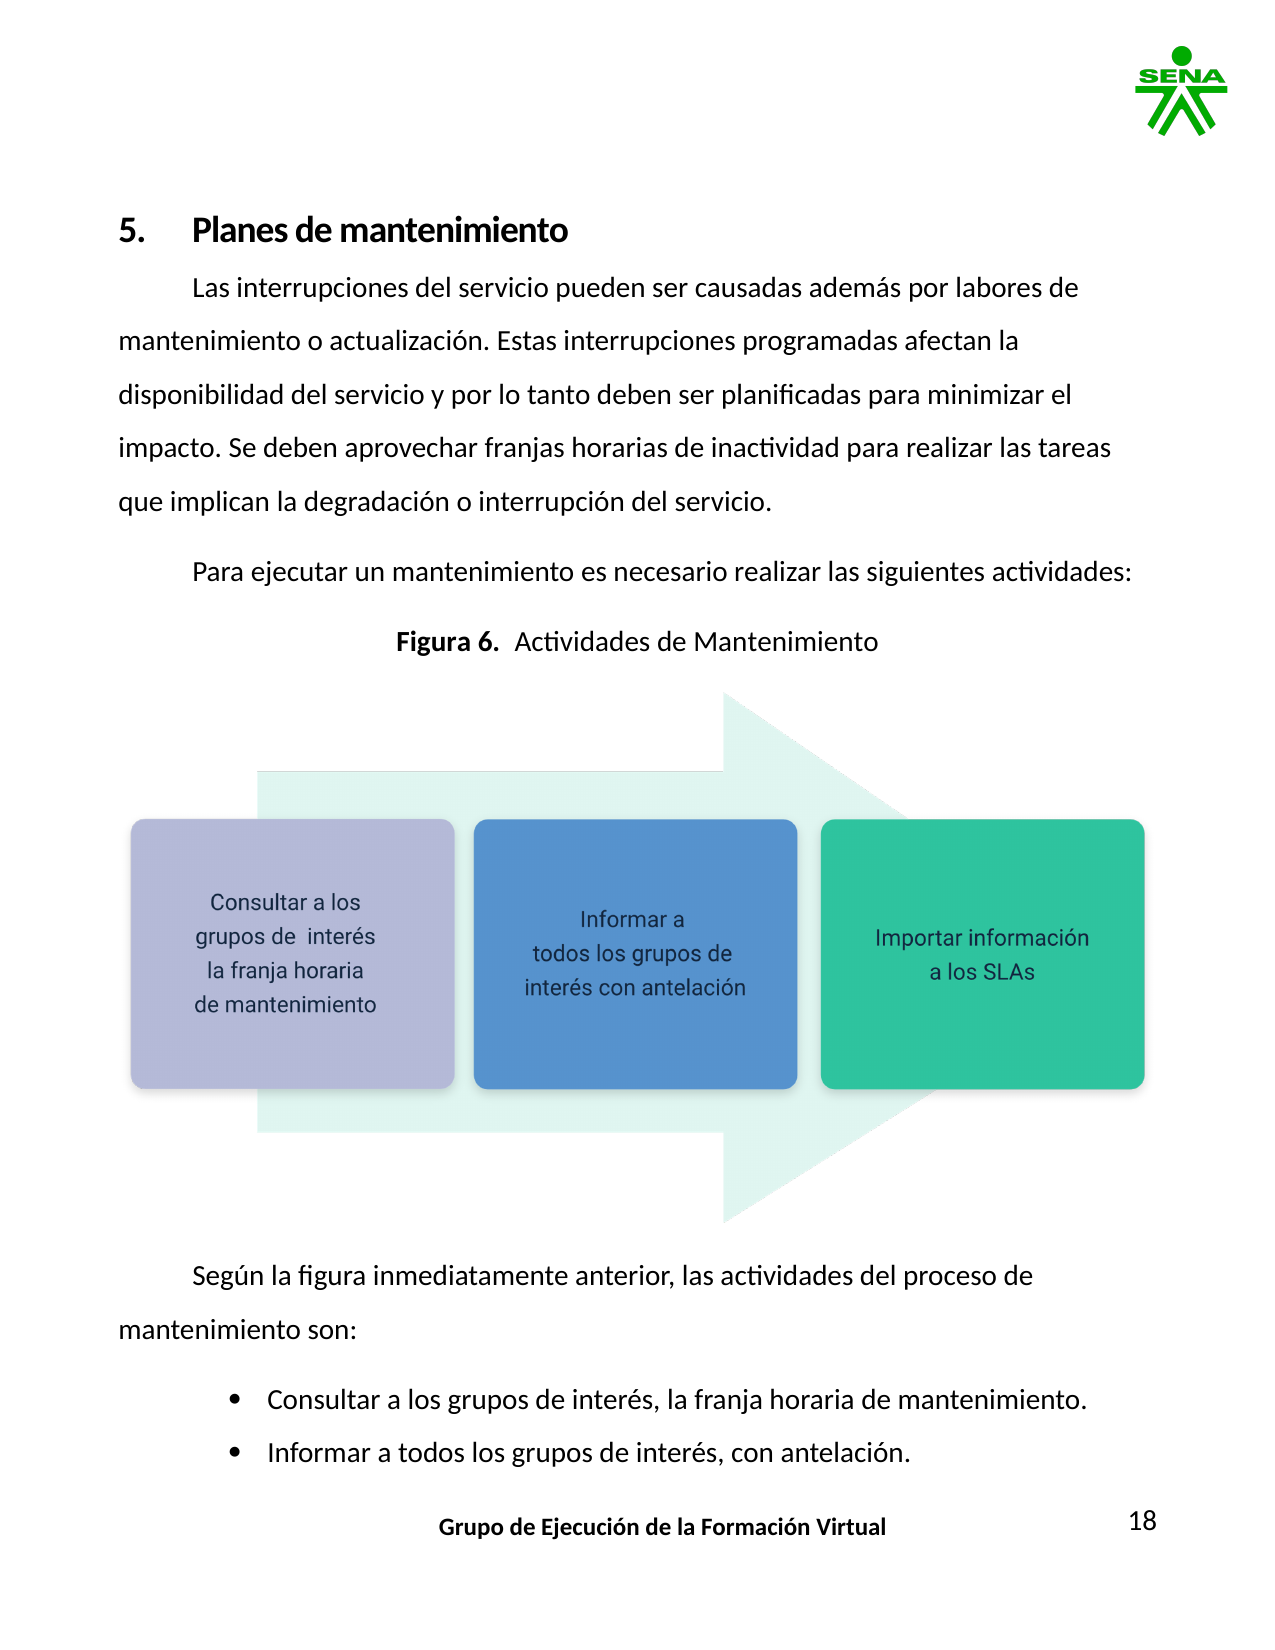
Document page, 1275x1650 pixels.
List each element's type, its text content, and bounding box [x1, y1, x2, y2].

list Informar a todos los grupos de interés, con antelación. [229, 1434, 1157, 1470]
picture [1135, 46, 1228, 136]
text Actividades de Mantenimiento [118, 623, 1157, 658]
text Para ejecutar un mantenimiento es necesario realizar las siguientes actividades: [118, 553, 1157, 588]
subtitle Planes de mantenimiento [118, 206, 1157, 252]
text Según la figura inmediatamente anterior, las actividades del proceso de mantenimiento son: [118, 1257, 1157, 1346]
text Las interrupciones del servicio pueden ser causadas además por labores de mantenimiento o actualización. Estas interrupciones programadas afectan la disponibilidad del servicio y por lo tanto deben ser planificadas para minimizar el impacto. Se deben aprovechar franjas horarias de inactividad para realizar las tareas que implican la degradación o interrupción del servicio. [118, 269, 1157, 518]
list Consultar a los grupos de interés, la franja horaria de mantenimiento. [229, 1381, 1157, 1417]
picture [118, 692, 1157, 1223]
